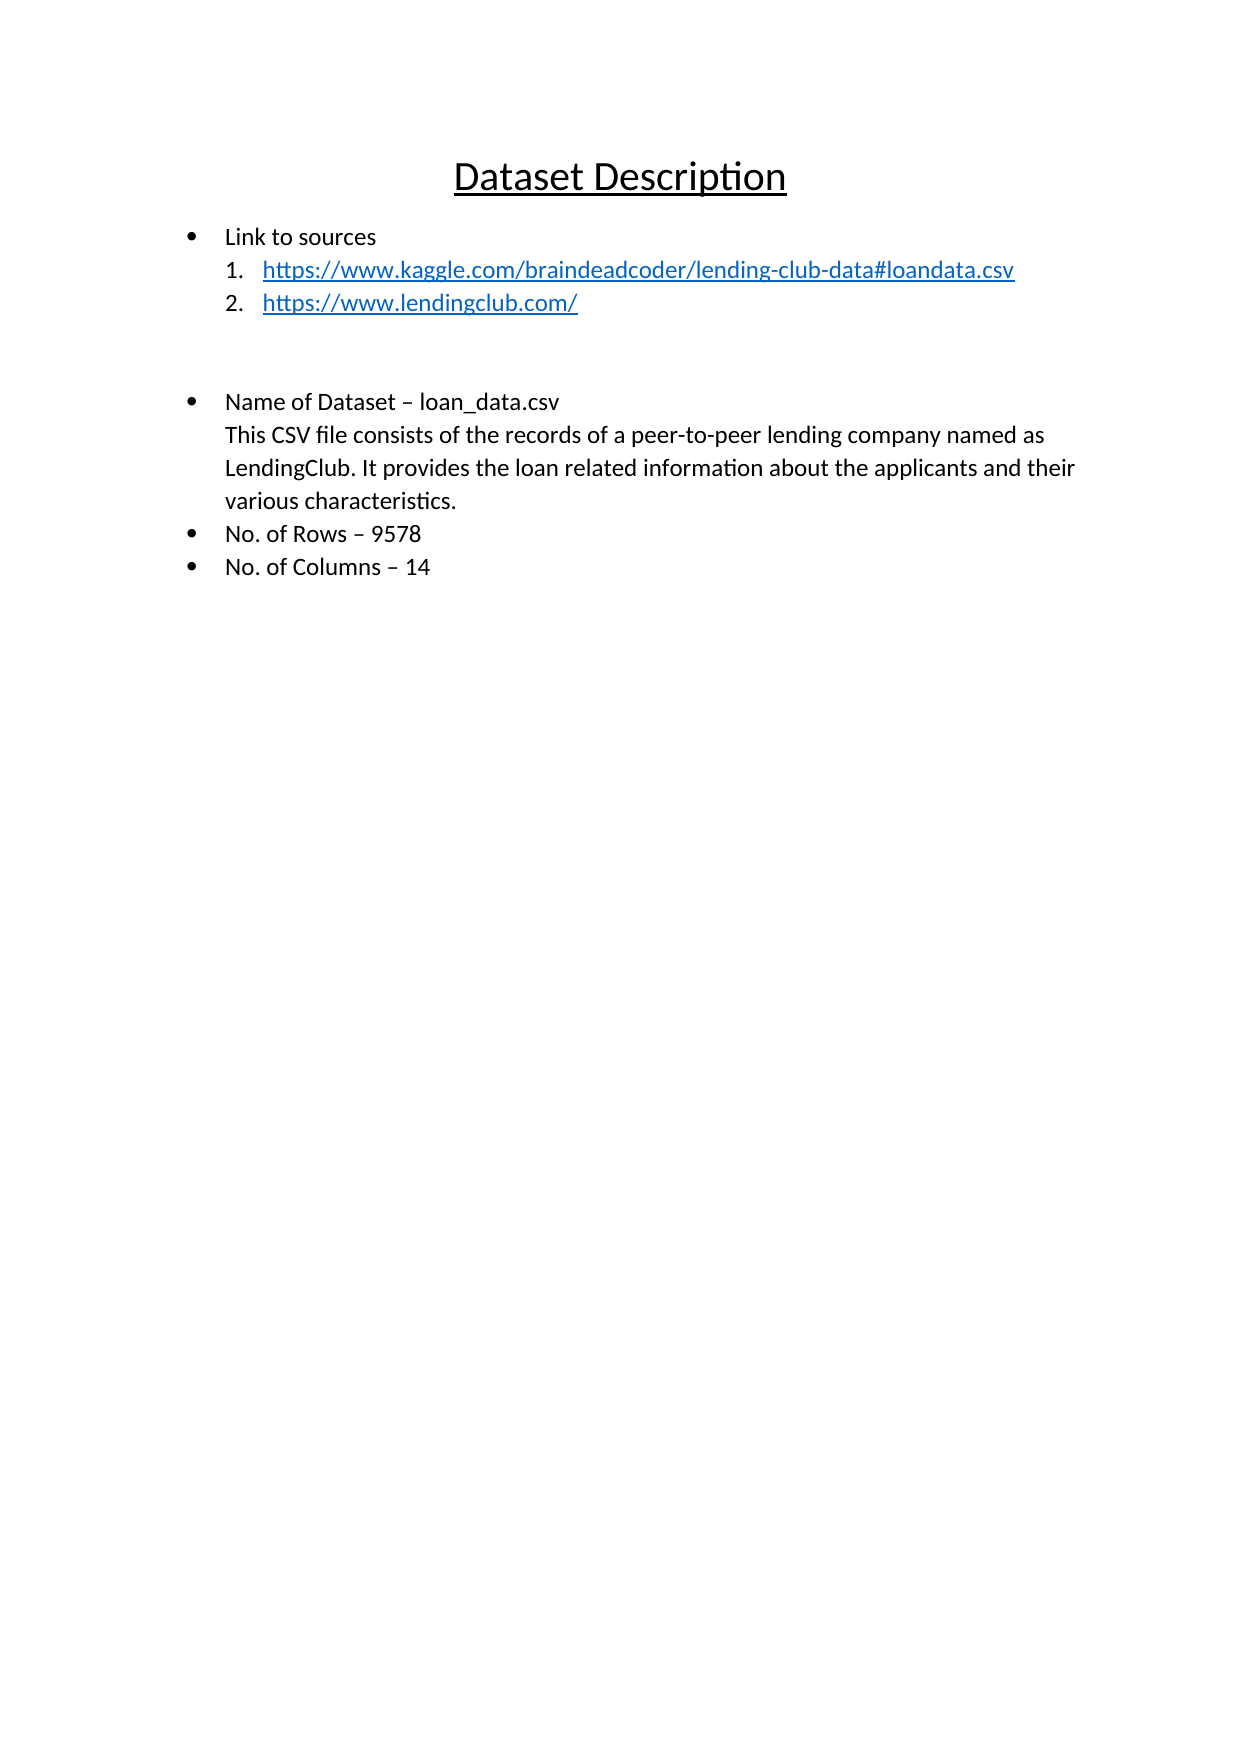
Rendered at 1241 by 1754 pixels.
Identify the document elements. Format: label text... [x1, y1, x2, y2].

list Name of Dataset – loan_data.csv [187, 387, 1090, 417]
list This CSV file consists of the records of a peer-to-peer lending company named as LendingClub. It provides the loan related information about the applicants and their various characteristics. [225, 419, 1090, 516]
list No. of Rows – 9578 [187, 518, 1090, 549]
list No. of Columns – 14 [187, 551, 1090, 582]
text Dataset Description [150, 150, 1090, 201]
list https://www.kaggle.com/braindeadcoder/lending-club-data#loandata.csv [225, 254, 1090, 285]
list https://www.lendingclub.com/ [225, 287, 1090, 318]
list Link to sources [187, 222, 1090, 252]
